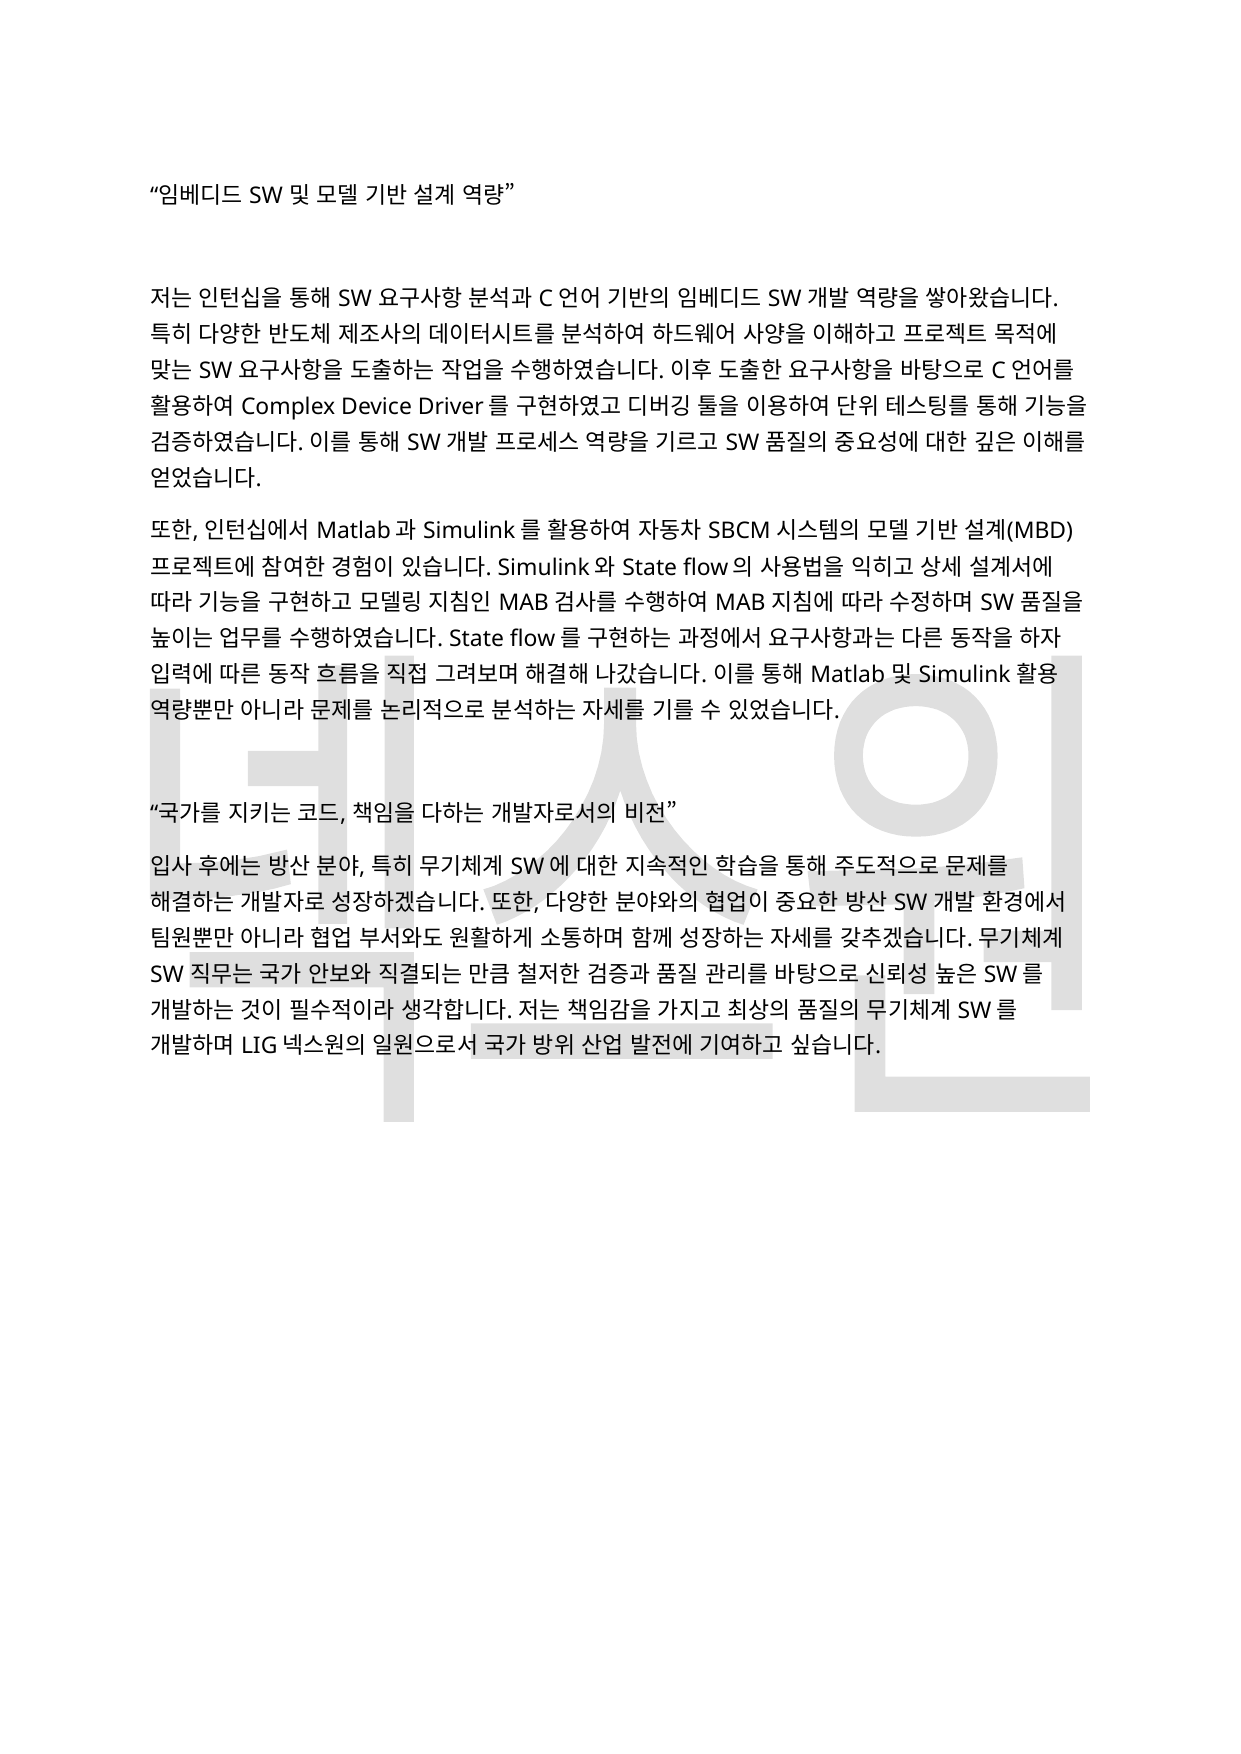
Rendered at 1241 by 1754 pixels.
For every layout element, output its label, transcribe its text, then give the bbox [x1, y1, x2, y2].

text “임베디드 SW 및 모델 기반 설계 역량” [150, 177, 1090, 211]
text “국가를 지키는 코드, 책임을 다하는 개발자로서의 비전” [150, 795, 1090, 828]
text 입사 후에는 방산 분야, 특히 무기체계 SW에 대한 지속적인 학습을 통해 주도적으로 문제를 해결하는 개발자로 성장하겠습니다. 또한, 다양한 분야와의 협업이 중요한 방산 SW 개발 환경에서 팀원뿐만 아니라 협업 부서와도 원활하게 소통하며 함께 성장하는 자세를 갖추겠습니다. 무기체계 SW 직무는 국가 안보와 직결되는 만큼 철저한 검증과 품질 관리를 바탕으로 신뢰성 높은 SW를 개발하는 것이 필수적이라 생각합니다. 저는 책임감을 가지고 최상의 품질의 무기체계 SW를 개발하며 LIG넥스원의 일원으로서 국가 방위 산업 발전에 기여하고 싶습니다. [150, 848, 1090, 1061]
text 저는 인턴십을 통해 SW 요구사항 분석과 C 언어 기반의 임베디드 SW 개발 역량을 쌓아왔습니다. 특히 다양한 반도체 제조사의 데이터시트를 분석하여 하드웨어 사양을 이해하고 프로젝트 목적에 맞는 SW 요구사항을 도출하는 작업을 수행하였습니다. 이후 도출한 요구사항을 바탕으로 C 언어를 활용하여 Complex Device Driver를 구현하였고 디버깅 툴을 이용하여 단위 테스팅를 통해 기능을 검증하였습니다. 이를 통해 SW 개발 프로세스 역량을 기르고 SW 품질의 중요성에 대한 깊은 이해를 얻었습니다. [150, 280, 1090, 493]
text 또한, 인턴십에서 Matlab과 Simulink를 활용하여 자동차 SBCM 시스템의 모델 기반 설계(MBD) 프로젝트에 참여한 경험이 있습니다. Simulink와 State flow의 사용법을 익히고 상세 설계서에 따라 기능을 구현하고 모델링 지침인 MAB 검사를 수행하여 MAB 지침에 따라 수정하며 SW 품질을 높이는 업무를 수행하였습니다. State flow를 구현하는 과정에서 요구사항과는 다른 동작을 하자 입력에 따른 동작 흐름을 직접 그려보며 해결해 나갔습니다. 이를 통해 Matlab 및 Simulink 활용 역량뿐만 아니라 문제를 논리적으로 분석하는 자세를 기를 수 있었습니다. [150, 512, 1090, 725]
